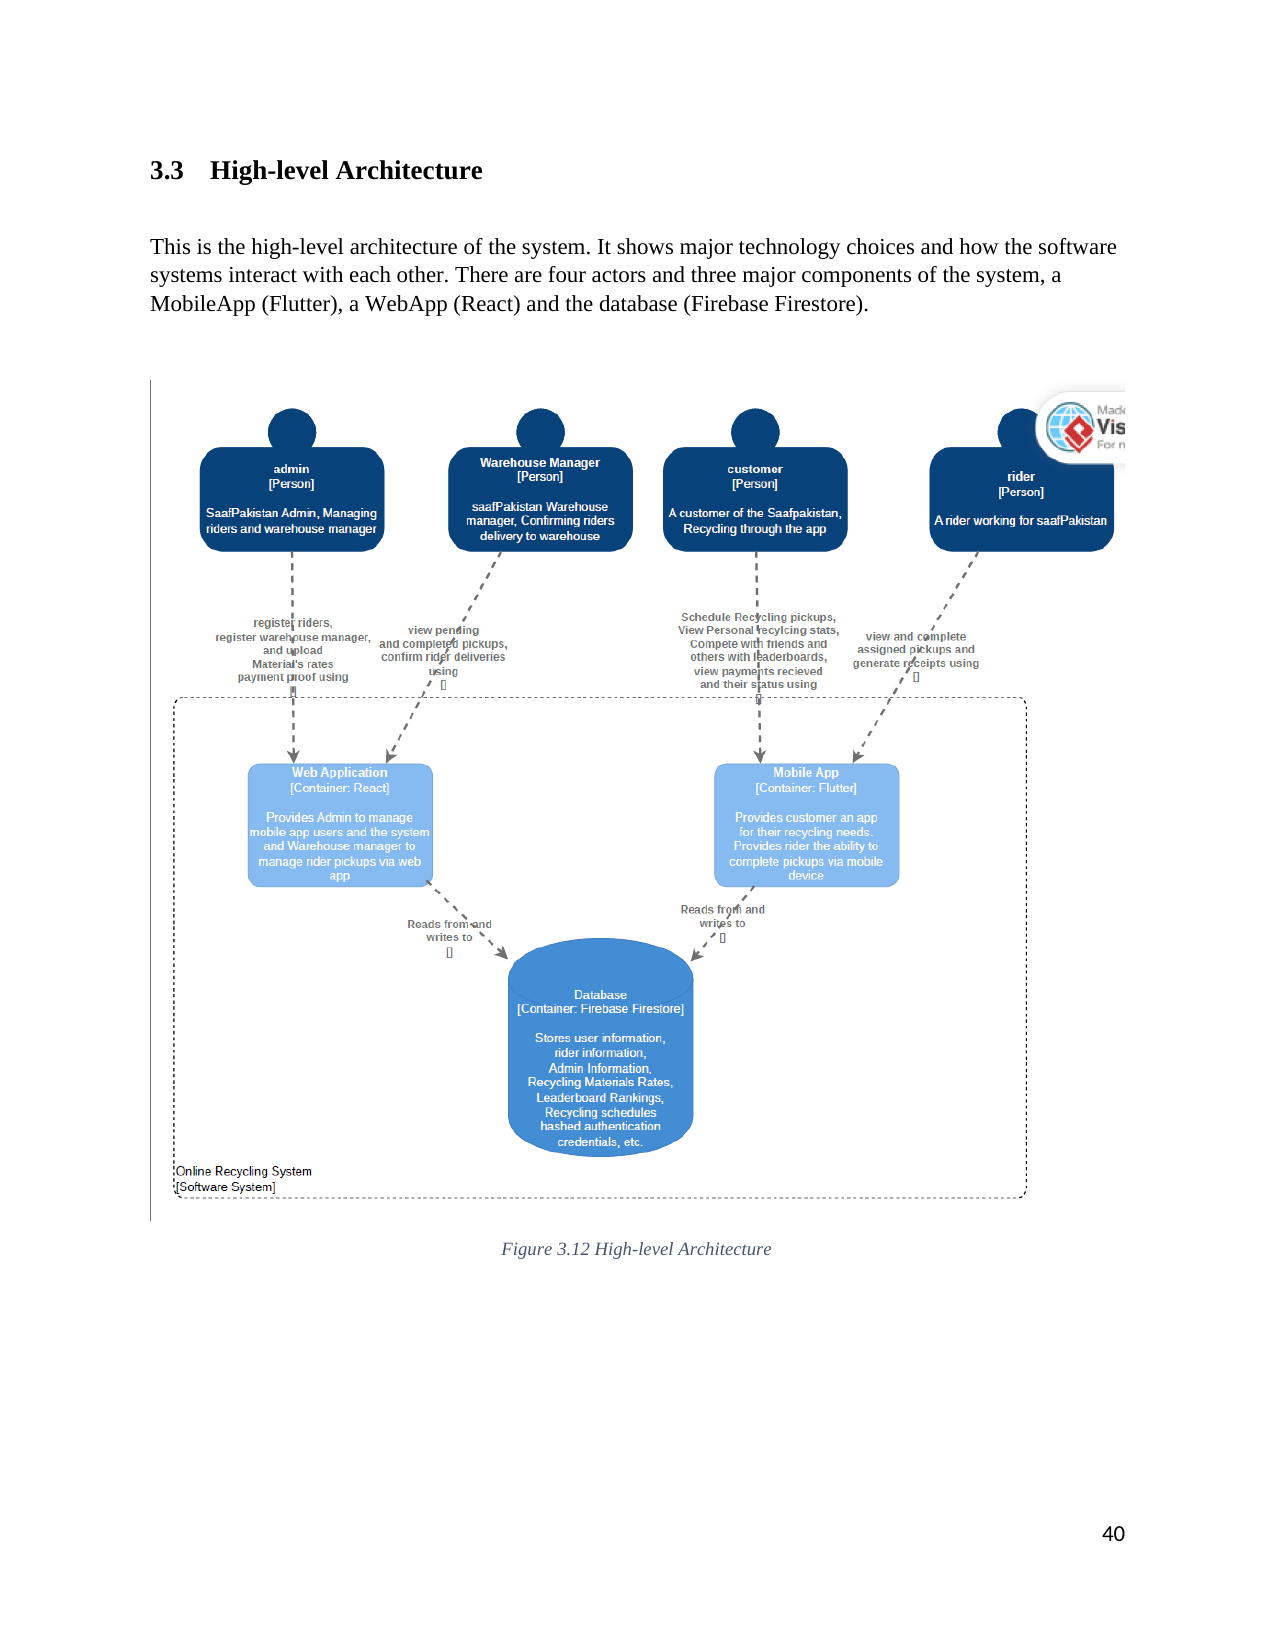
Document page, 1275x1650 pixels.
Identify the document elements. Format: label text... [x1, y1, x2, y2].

text This is the high-level architecture of the system. It shows major technology choices and how the software systems interact with each other. There are four actors and three major components of the system, a MobileApp (Flutter), a WebApp (React) and the database (Firebase Firestore). [150, 233, 1125, 316]
picture [150, 380, 1125, 1221]
subtitle High-level Architecture [150, 154, 1125, 185]
